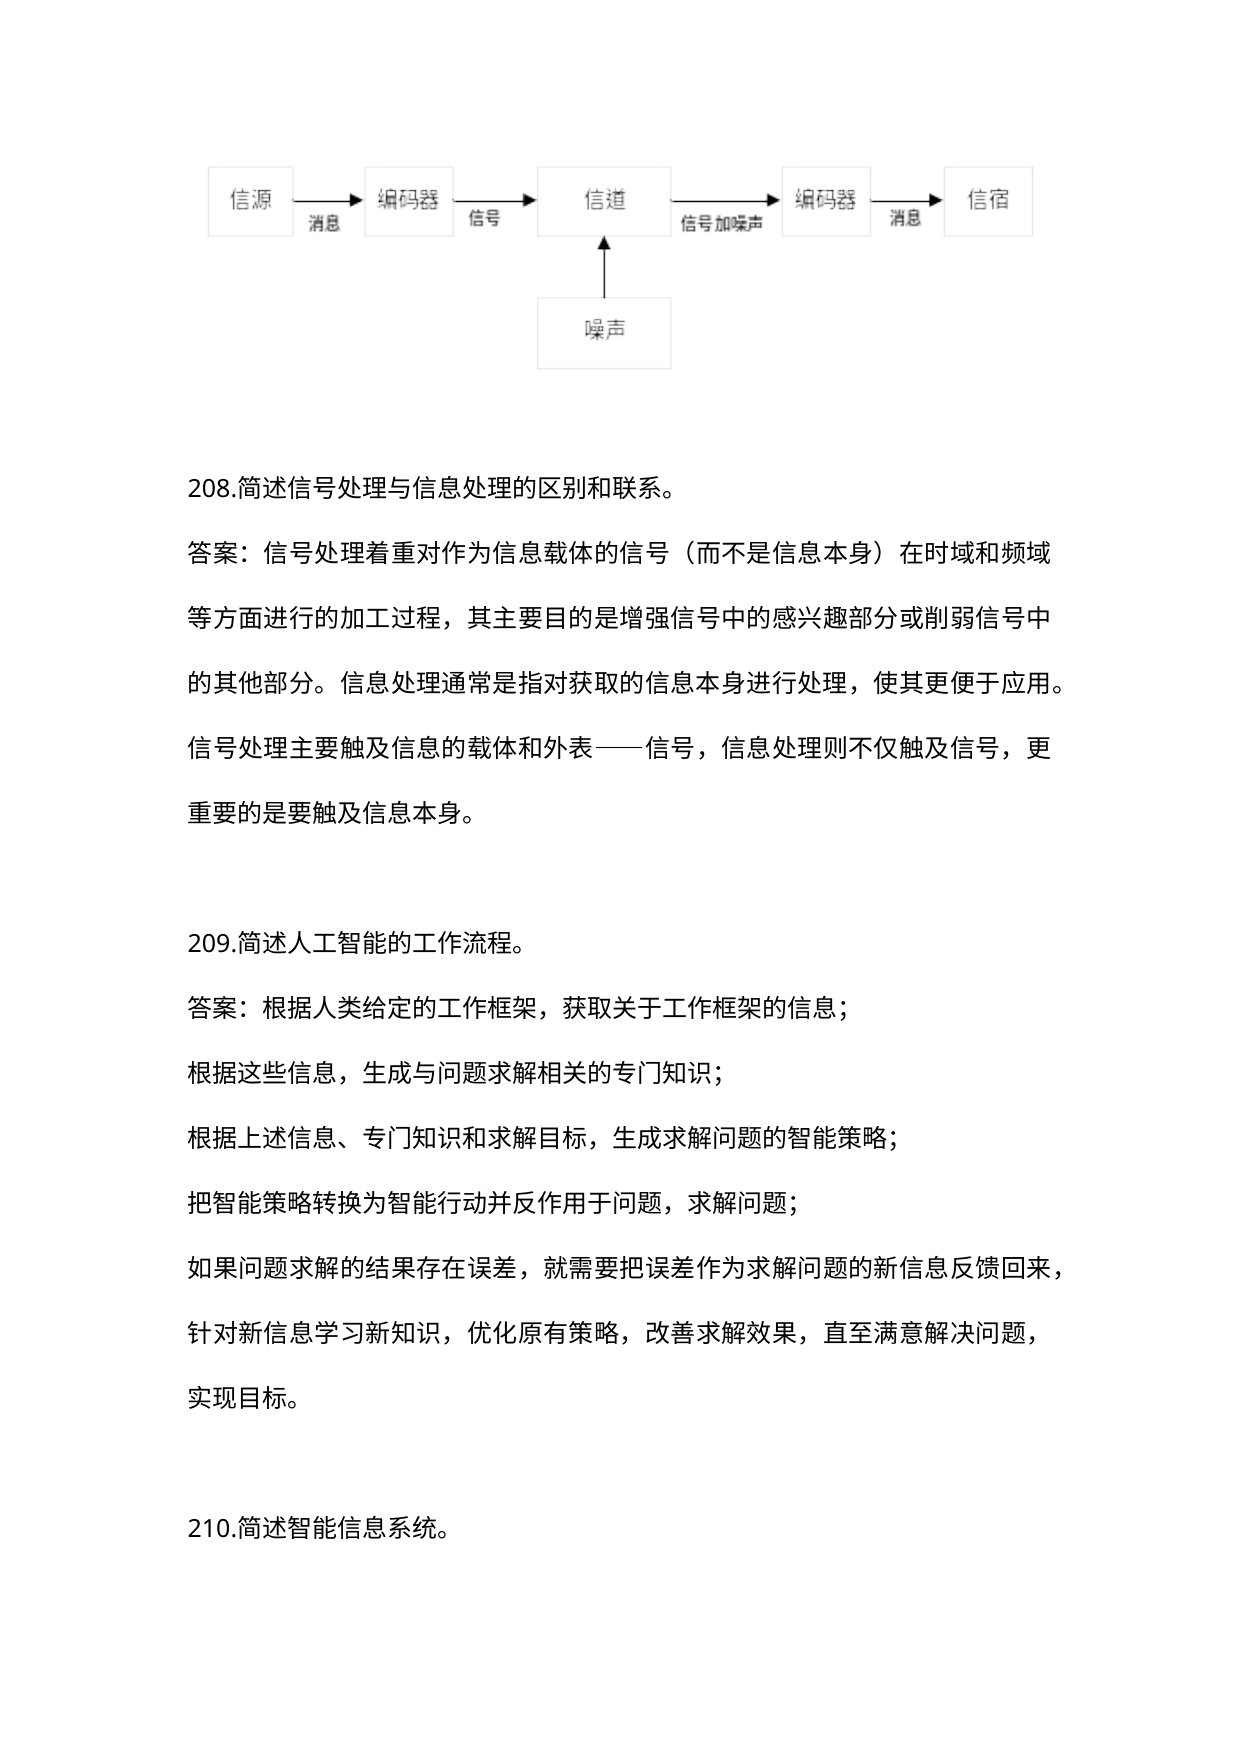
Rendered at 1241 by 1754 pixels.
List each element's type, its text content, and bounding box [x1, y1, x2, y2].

text 答案：根据人类给定的工作框架，获取关于工作框架的信息； [187, 974, 1053, 1039]
text 210.简述智能信息系统。 [187, 1494, 1053, 1559]
text 根据上述信息、专门知识和求解目标，生成求解问题的智能策略； [187, 1104, 1053, 1169]
text 208.简述信号处理与信息处理的区别和联系。 [187, 454, 1053, 519]
text 如果问题求解的结果存在误差，就需要把误差作为求解问题的新信息反馈回来，针对新信息学习新知识，优化原有策略，改善求解效果，直至满意解决问题，实现目标。 [187, 1234, 1053, 1429]
text 把智能策略转换为智能行动并反作用于问题，求解问题； [187, 1169, 1053, 1234]
text 根据这些信息，生成与问题求解相关的专门知识； [187, 1039, 1053, 1104]
text 209.简述人工智能的工作流程。 [187, 909, 1053, 974]
text 答案：信号处理着重对作为信息载体的信号（而不是信息本身）在时域和频域等方面进行的加工过程，其主要目的是增强信号中的感兴趣部分或削弱信号中的其他部分。信息处理通常是指对获取的信息本身进行处理，使其更便于应用。信号处理主要触及信息的载体和外表——信号，信息处理则不仅触及信号，更重要的是要触及信息本身。 [187, 519, 1053, 844]
